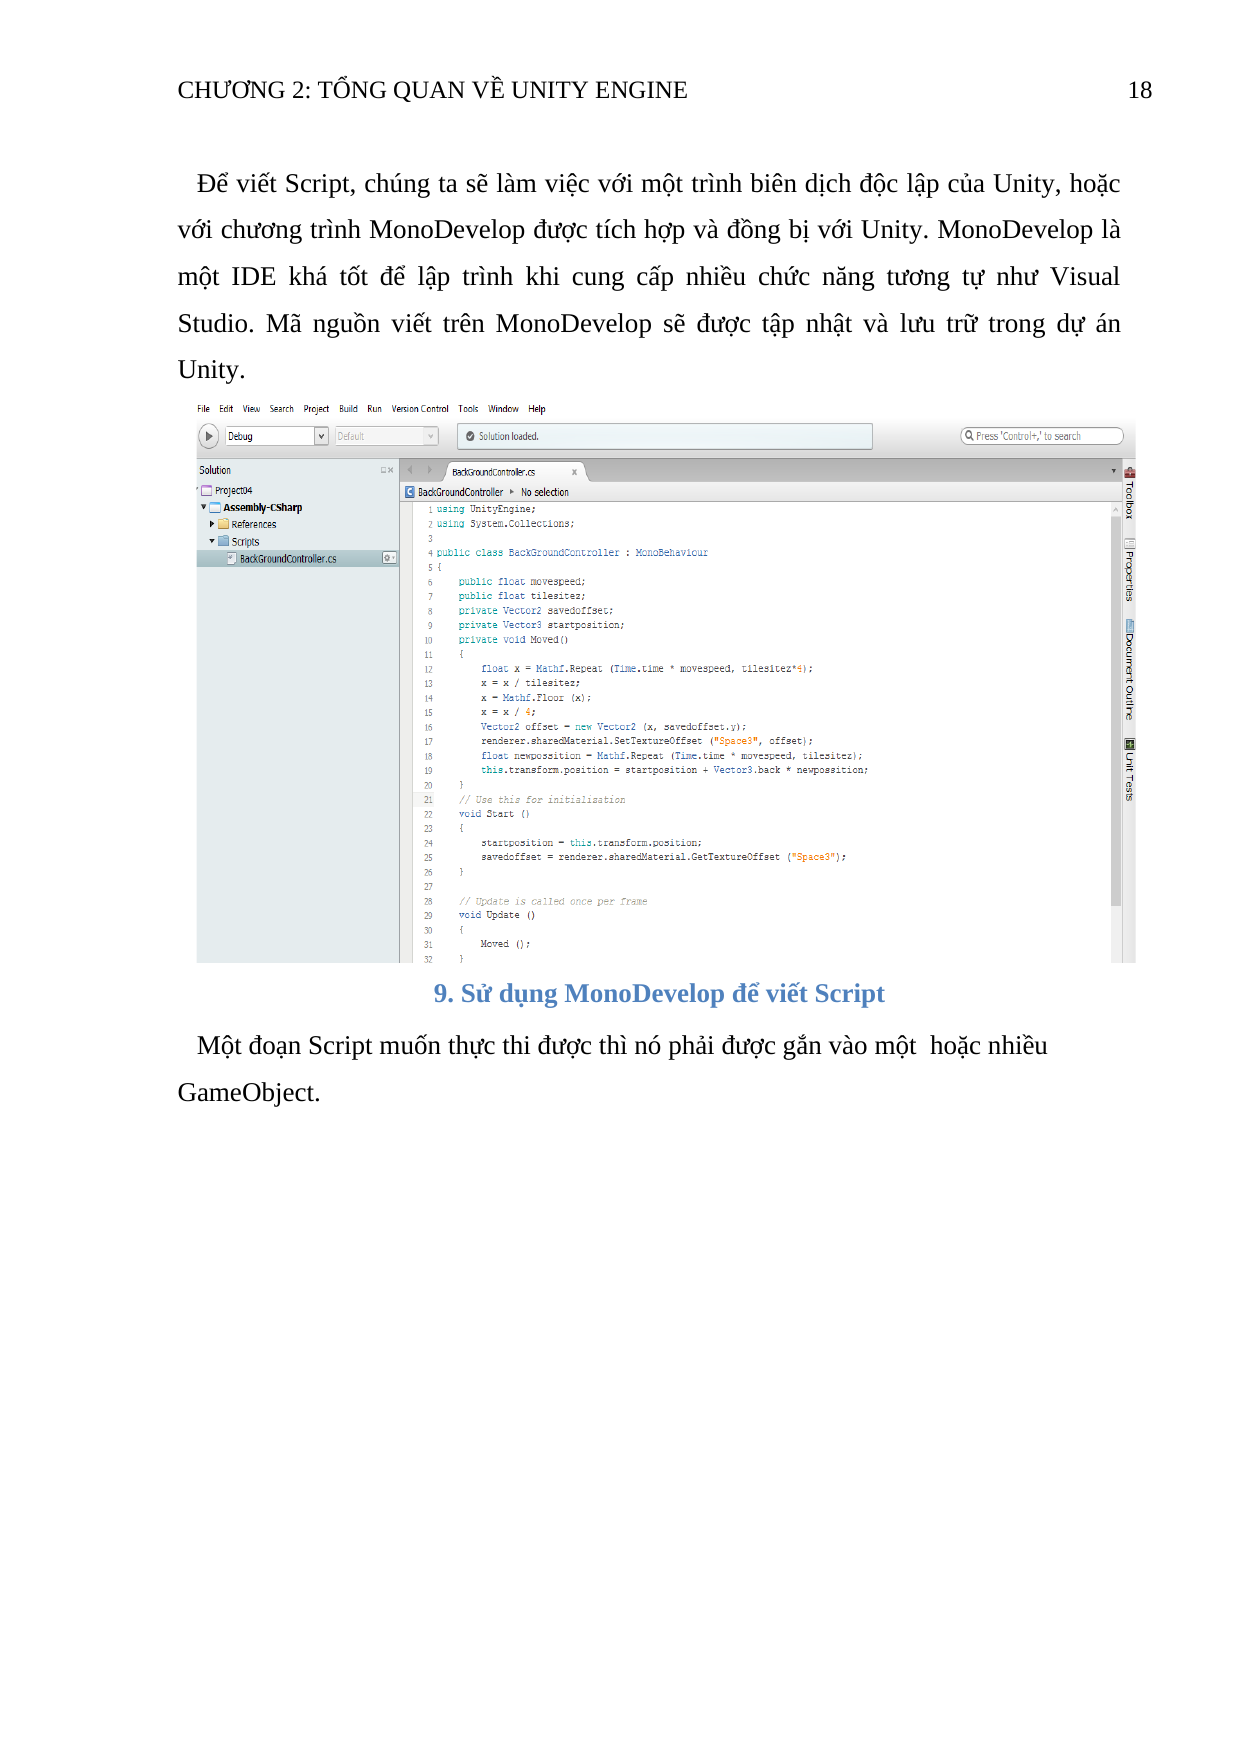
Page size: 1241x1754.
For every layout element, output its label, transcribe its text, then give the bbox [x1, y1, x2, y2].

picture [196, 400, 1136, 963]
text Để viết Script, chúng ta sẽ làm việc với một trình biên dịch độc lập của Unity, hoặc với chương trình MonoDevelop được tích hợp và đồng bị với Unity. MonoDevelop là một IDE khá tốt để lập trình khi cung cấp nhiều chức năng tương tự như Visual Studio. Mã nguồn viết trên MonoDevelop sẽ được tập nhật và lưu trữ trong dự án Unity. [177, 167, 1122, 385]
text Một đoạn Script muốn thực thi được thì nó phải được gắn vào một hoặc nhiều GameObject. [177, 1029, 1122, 1107]
text 9. Sử dụng MonoDevelop để viết Script [177, 977, 1122, 1008]
